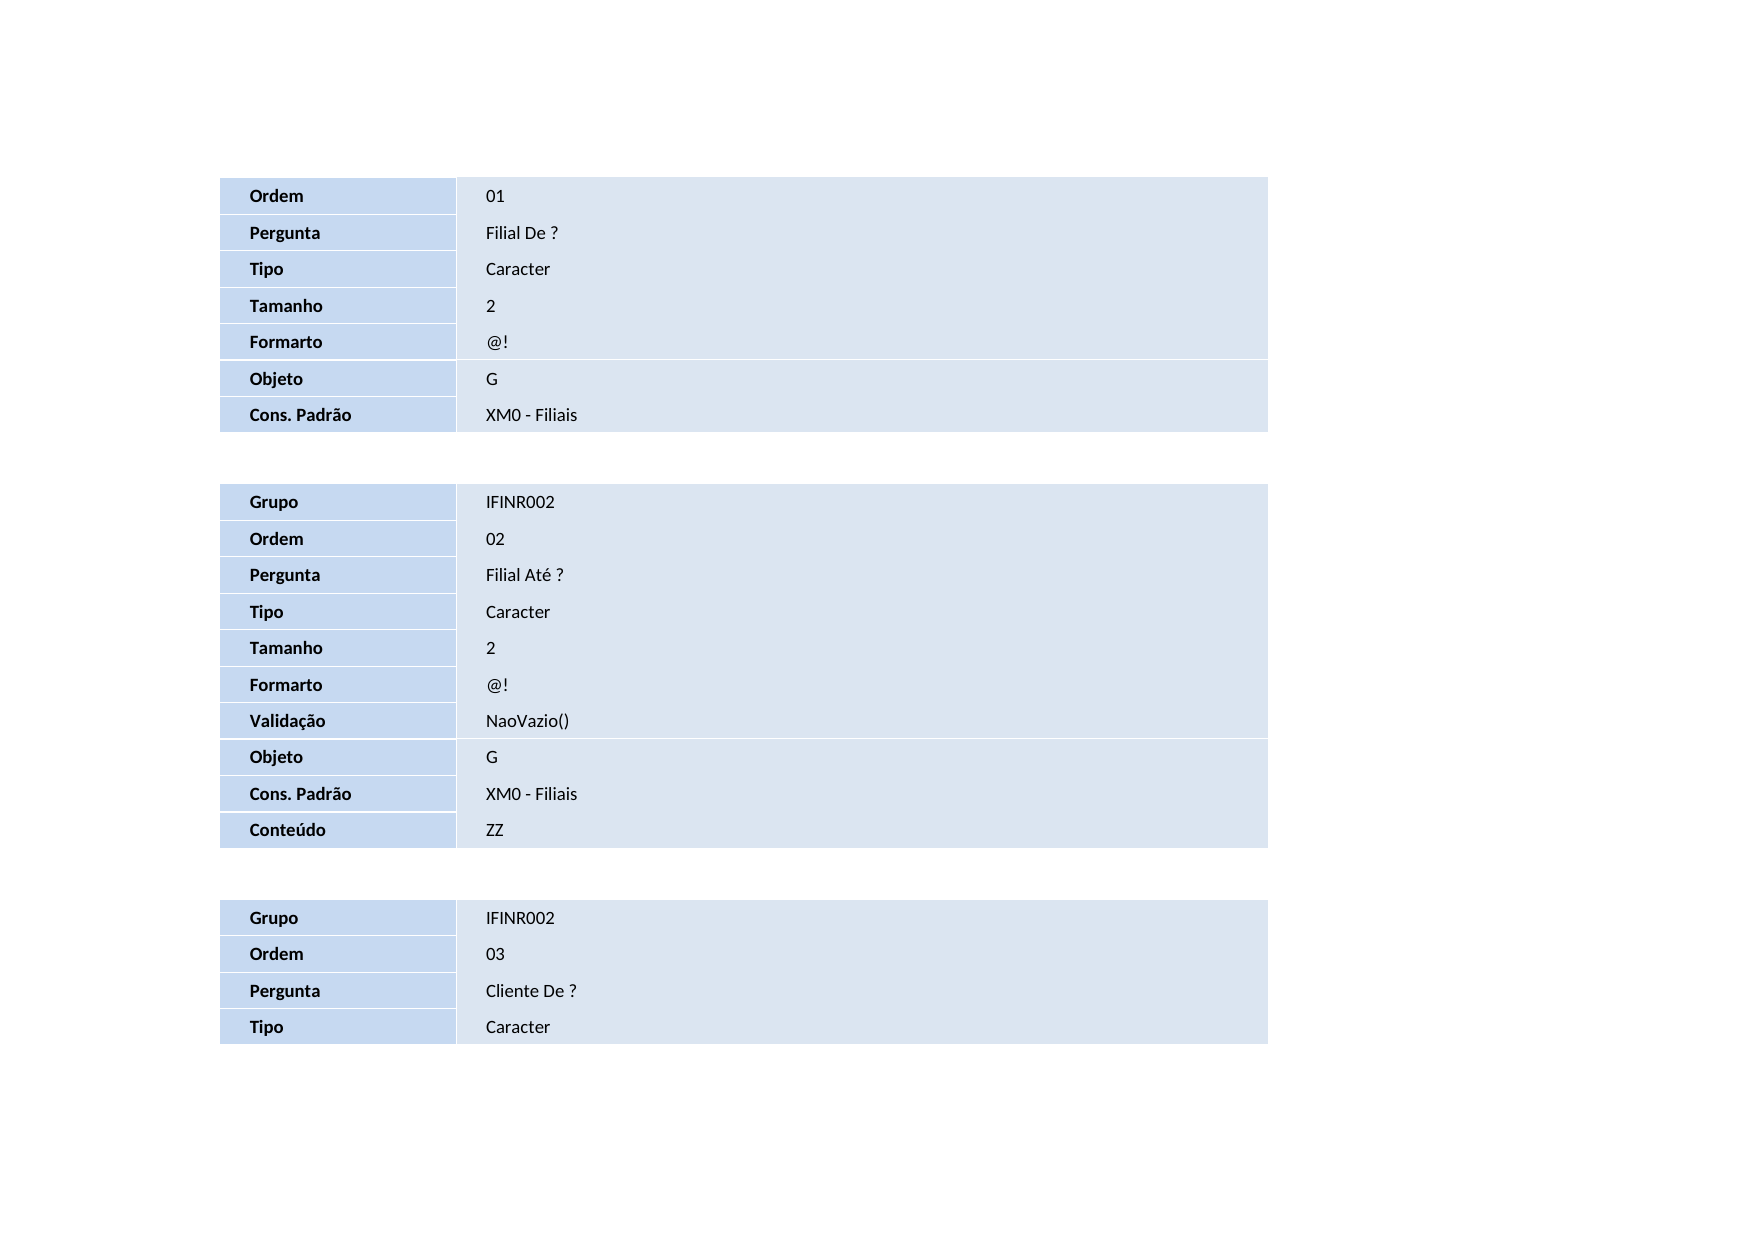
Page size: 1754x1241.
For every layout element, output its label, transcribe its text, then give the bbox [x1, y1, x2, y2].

table_cell 03 [457, 935, 1268, 972]
table_cell Objeto [220, 740, 456, 775]
table_header IFINR002 [457, 484, 1268, 520]
table_cell Formarto [220, 324, 456, 359]
table_cell Pergunta [220, 215, 456, 250]
table_cell @! [457, 323, 1268, 359]
table_cell Tipo [220, 251, 456, 287]
table_cell Ordem [220, 936, 456, 972]
table_cell Tamanho [220, 288, 456, 323]
table_header Grupo [220, 484, 456, 520]
table_cell 2 [457, 287, 1268, 323]
table_cell 02 [457, 520, 1268, 556]
table_cell XM0 - Filiais [457, 396, 1268, 432]
table_cell 2 [457, 629, 1268, 666]
table_cell Formarto [220, 667, 456, 702]
table_cell G [457, 739, 1268, 775]
table_cell ZZ [457, 811, 1268, 848]
table_cell Tipo [220, 1009, 456, 1044]
table_cell NaoVazio() [457, 702, 1268, 738]
table_cell Caracter [457, 1008, 1268, 1044]
table_cell Cons. Padrão [220, 397, 456, 432]
table_cell Validação [220, 703, 456, 738]
table_header IFINR002 [457, 900, 1268, 935]
table_cell XM0 - Filiais [457, 775, 1268, 811]
table_cell Ordem [220, 521, 456, 556]
table_cell G [457, 360, 1268, 396]
table_cell Cons. Padrão [220, 776, 456, 811]
table_cell Caracter [457, 593, 1268, 629]
table_cell Pergunta [220, 557, 456, 593]
table_cell Filial De ? [457, 214, 1268, 250]
table_cell 01 [457, 177, 1268, 214]
table_cell Conteúdo [220, 813, 456, 848]
table_cell Tamanho [220, 630, 456, 666]
table_cell Ordem [220, 178, 456, 214]
table_cell @! [457, 666, 1268, 702]
table_cell Objeto [220, 361, 456, 396]
table_cell Caracter [457, 250, 1268, 287]
table_header Grupo [220, 900, 456, 935]
table_cell Cliente De ? [457, 972, 1268, 1008]
table_cell Tipo [220, 594, 456, 629]
table_cell Pergunta [220, 973, 456, 1008]
table_cell Filial Até ? [457, 556, 1268, 593]
